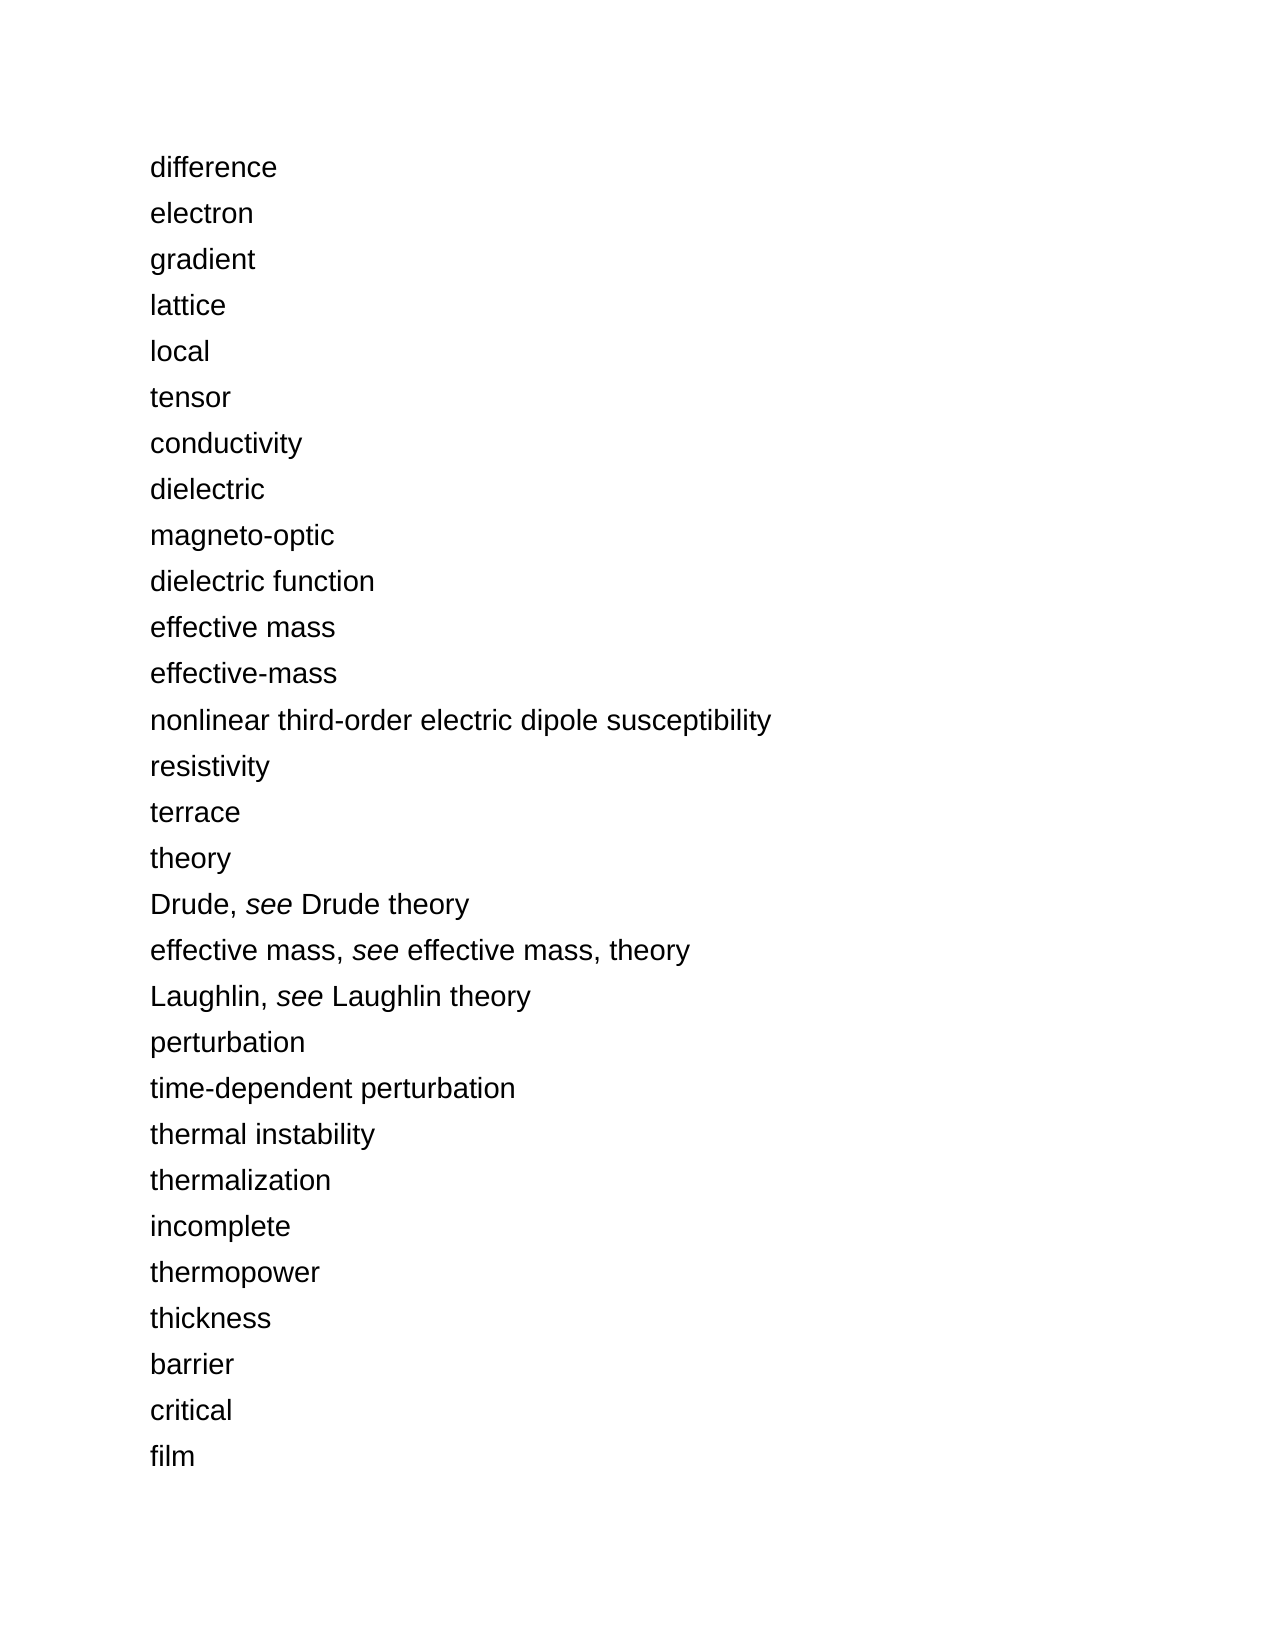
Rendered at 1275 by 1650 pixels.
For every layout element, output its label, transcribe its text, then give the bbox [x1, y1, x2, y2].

text perturbation [150, 1025, 1125, 1058]
text electron [150, 196, 1125, 229]
text thermal instability [150, 1117, 1125, 1150]
text time-dependent perturbation [150, 1071, 1125, 1104]
text effective mass [150, 610, 1125, 644]
text critical [150, 1393, 1125, 1427]
text magneto-optic [150, 518, 1125, 552]
text Laughlin, see Laughlin theory [150, 979, 1125, 1012]
text dielectric [150, 472, 1125, 506]
text thickness [150, 1301, 1125, 1334]
text Drude, see Drude theory [150, 887, 1125, 920]
text local [150, 334, 1125, 368]
text tensor [150, 380, 1125, 414]
text terrace [150, 794, 1125, 828]
text difference [150, 150, 1125, 183]
text dielectric function [150, 564, 1125, 598]
text effective-mass [150, 656, 1125, 690]
text film [150, 1439, 1125, 1473]
text thermalization [150, 1163, 1125, 1196]
text lattice [150, 288, 1125, 322]
text effective mass, see effective mass, theory [150, 933, 1125, 966]
text resistivity [150, 748, 1125, 782]
text incomplete [150, 1209, 1125, 1242]
text thermopower [150, 1255, 1125, 1288]
text barrier [150, 1347, 1125, 1381]
text nonlinear third-order electric dipole susceptibility [150, 702, 1125, 736]
text gradient [150, 242, 1125, 276]
text conductivity [150, 426, 1125, 460]
text theory [150, 841, 1125, 874]
